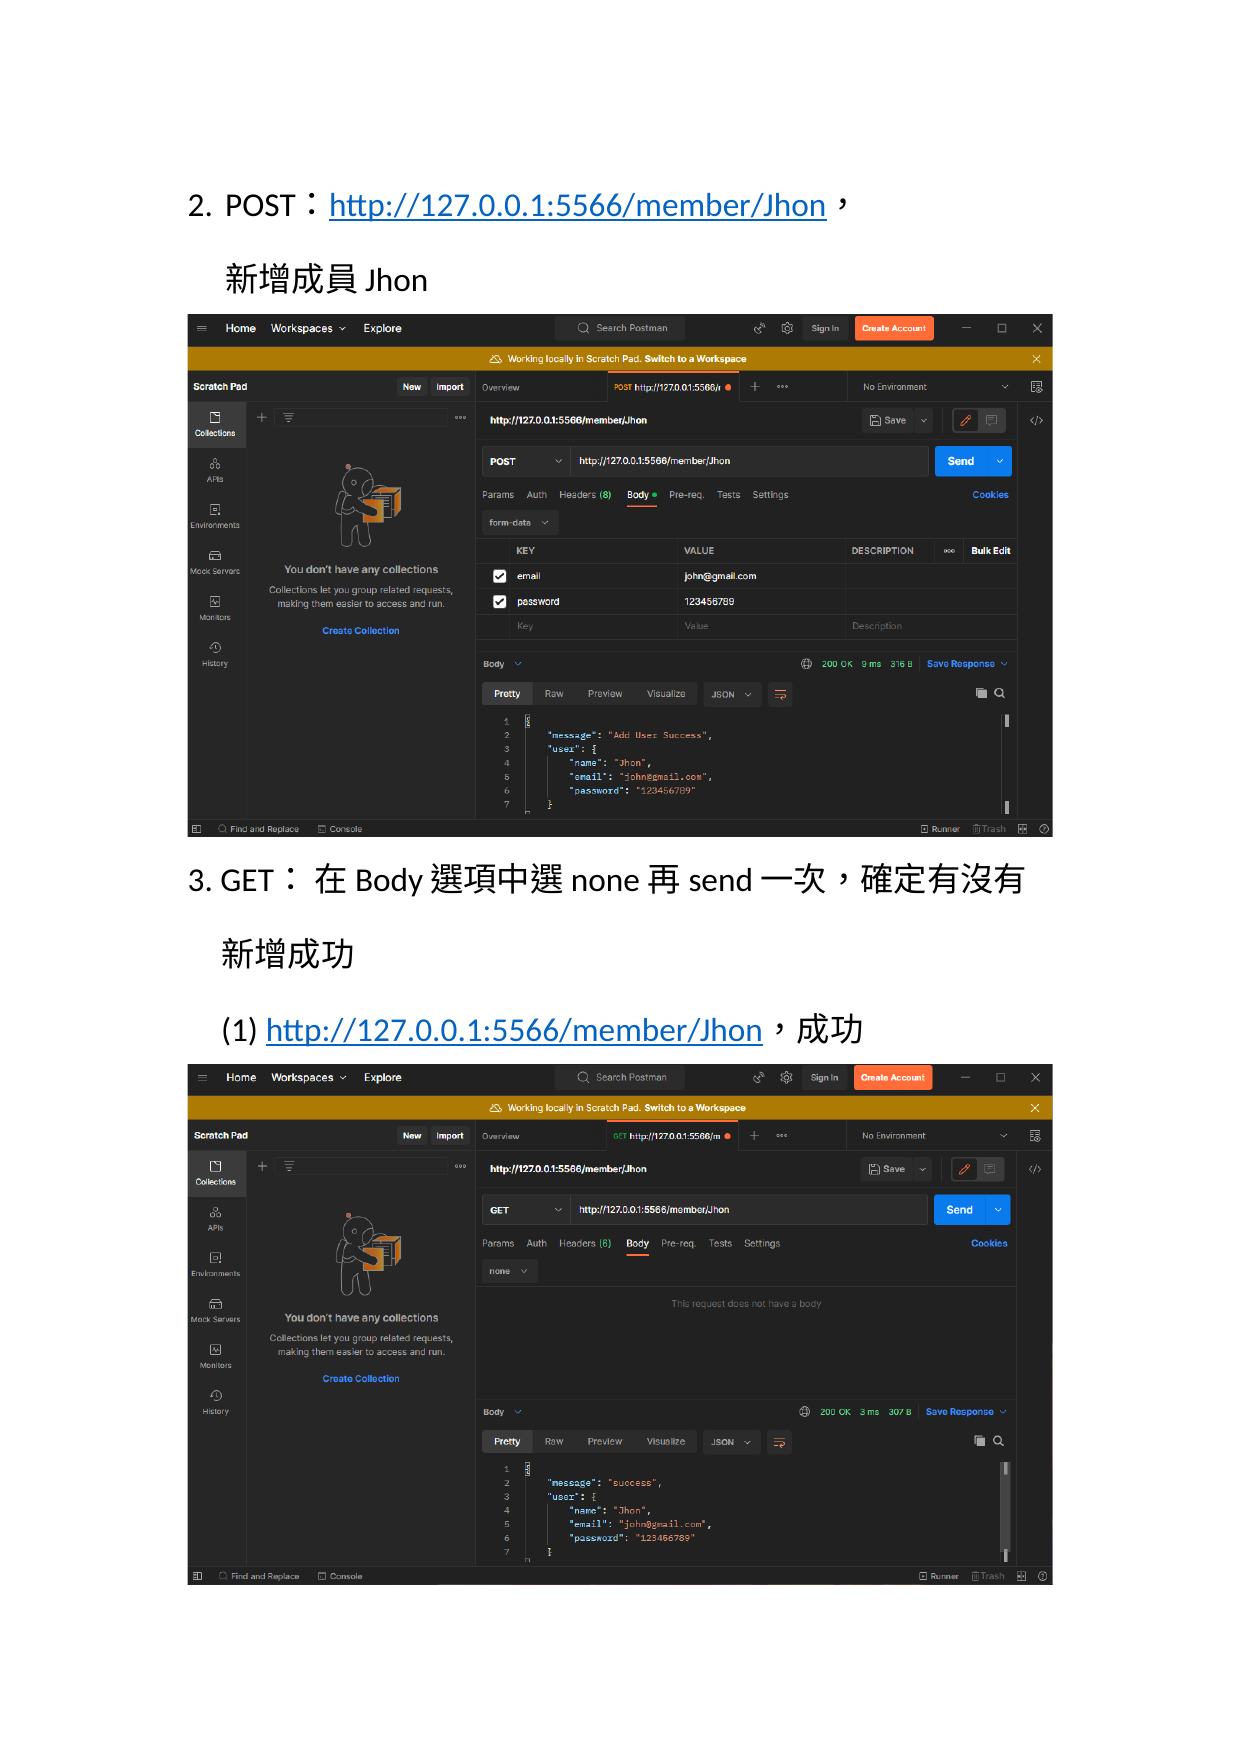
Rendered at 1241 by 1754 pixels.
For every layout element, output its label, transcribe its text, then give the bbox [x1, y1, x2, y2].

list POST：http://127.0.0.1:5566/member/Jhon， [187, 164, 1053, 239]
text 3. GET： 在Body選項中選 none 再 send 一次，確定有沒有新增成功 [187, 839, 1053, 989]
list 新增成員Jhon [225, 239, 1053, 314]
text (1) http://127.0.0.1:5566/member/Jhon，成功 [187, 989, 1053, 1064]
